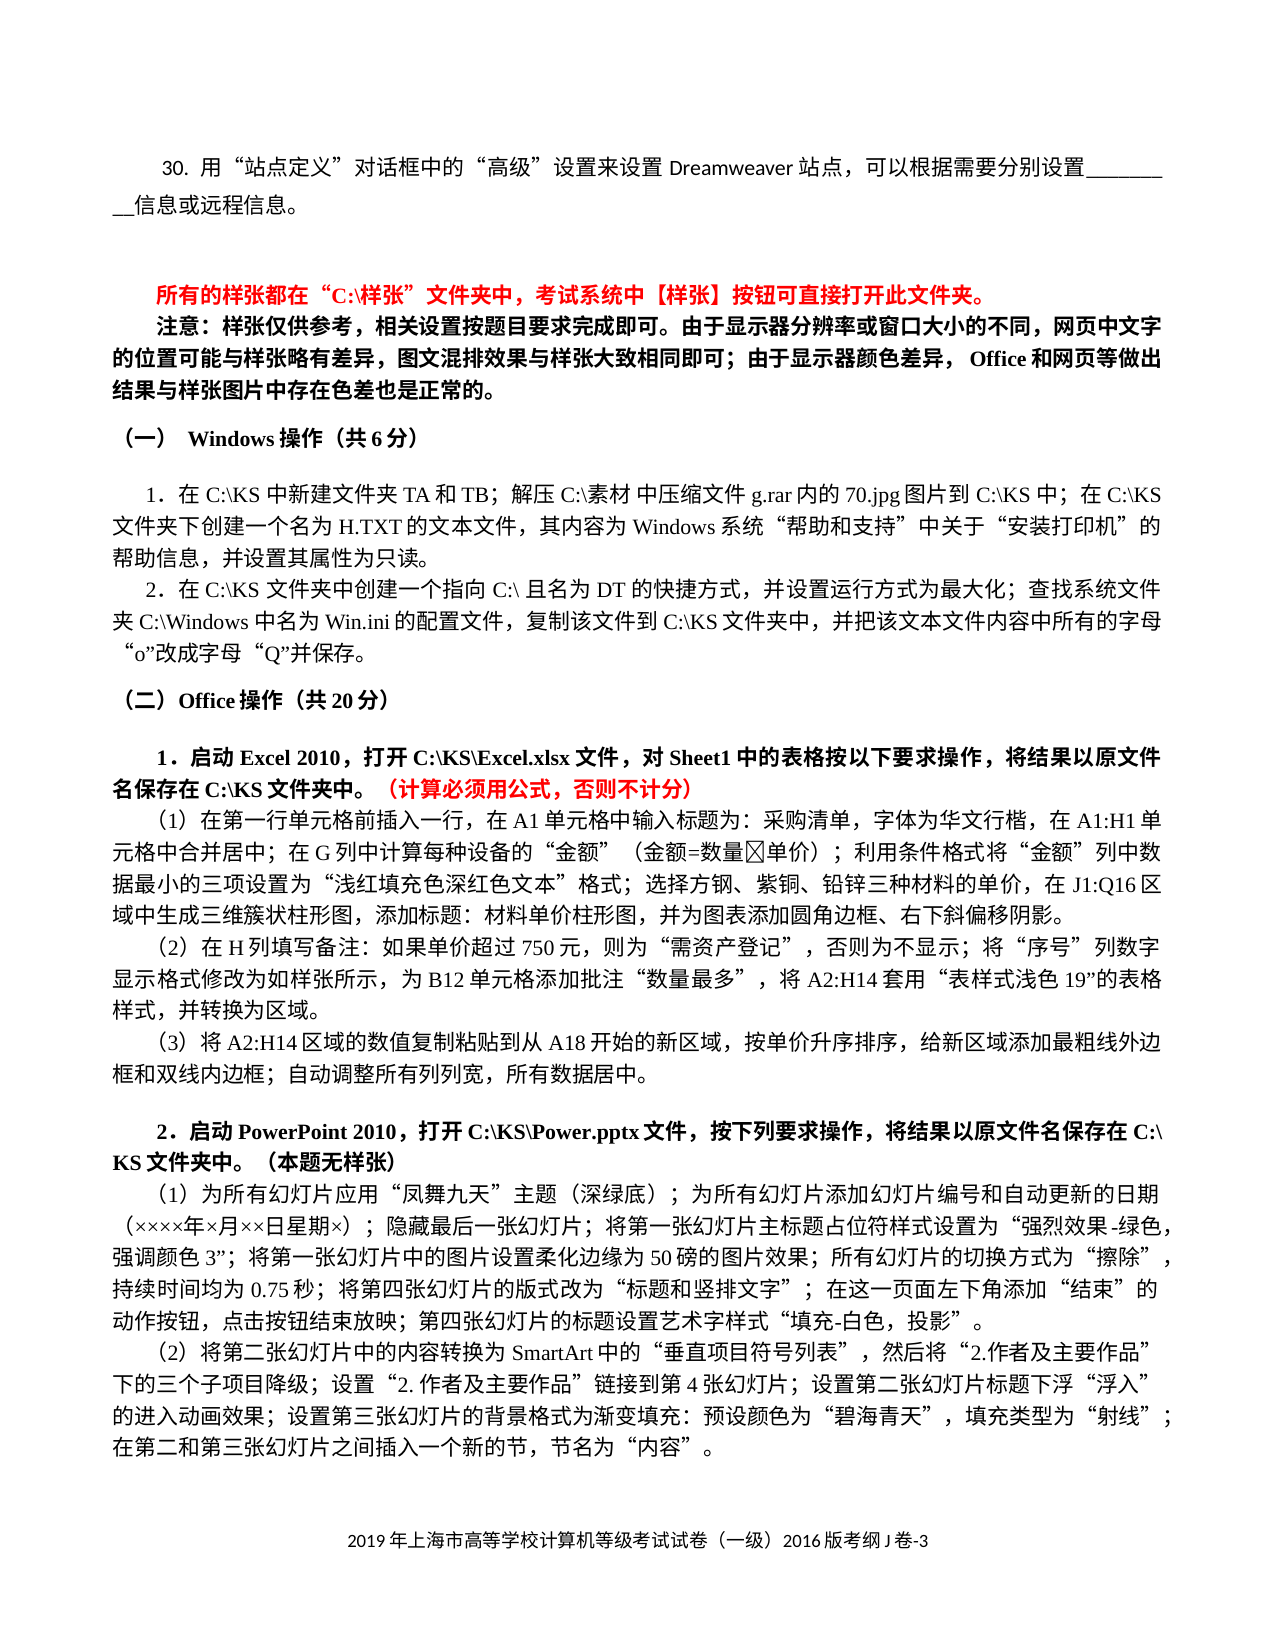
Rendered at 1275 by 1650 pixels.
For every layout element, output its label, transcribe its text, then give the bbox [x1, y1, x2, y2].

text 2．在C:\KS 文件夹中创建一个指向 C:\ 且名为 DT 的快捷方式，并设置运行方式为最大化；查找系统文件夹C:\Windows 中名为Win.ini的配置文件，复制该文件到C:\KS文件夹中，并把该文本文件内容中所有的字母“o”改成字母“Q”并保存。 [112, 572, 1162, 667]
text 2．启动PowerPoint 2010，打开C:\KS\Power.pptx文件，按下列要求操作，将结果以原文件名保存在C:\KS文件夹中。（本题无样张） [112, 1114, 1162, 1177]
text （二）Office操作（共20分） [112, 683, 1162, 715]
text 注意：样张仅供参考，相关设置按题目要求完成即可。由于显示器分辨率或窗口大小的不同，网页中文字的位置可能与样张略有差异，图文混排效果与样张大致相同即可；由于显示器颜色差异，Office和网页等做出结果与样张图片中存在色差也是正常的。 [112, 309, 1162, 404]
text （2）将第二张幻灯片中的内容转换为SmartArt中的“垂直项目符号列表”，然后将“2.作者及主要作品”下的三个子项目降级；设置“2. 作者及主要作品”链接到第4张幻灯片；设置第二张幻灯片标题下浮“浮入”的进入动画效果；设置第三张幻灯片的背景格式为渐变填充：预设颜色为“碧海青天”，填充类型为“射线”；在第二和第三张幻灯片之间插入一个新的节，节名为“内容”。 [112, 1335, 1162, 1462]
text （3）将A2:H14区域的数值复制粘贴到从A18开始的新区域，按单价升序排序，给新区域添加最粗线外边框和双线内边框；自动调整所有列列宽，所有数据居中。 [112, 1025, 1162, 1088]
text （1）在第一行单元格前插入一行，在A1单元格中输入标题为：采购清单，字体为华文行楷，在A1:H1单元格中合并居中；在G列中计算每种设备的“金额”（金额=数量单价）；利用条件格式将“金额”列中数据最小的三项设置为“浅红填充色深红色文本”格式；选择方钢、紫铜、铅锌三种材料的单价，在J1:Q16区域中生成三维簇状柱形图，添加标题：材料单价柱形图，并为图表添加圆角边框、右下斜偏移阴影。 [112, 803, 1162, 930]
text 所有的样张都在“C:\样张”文件夹中，考试系统中【样张】按钮可直接打开此文件夹。 [112, 278, 1162, 309]
list Windows操作（共6分） [112, 421, 1162, 452]
text 1．启动Excel 2010，打开C:\KS\Excel.xlsx文件，对Sheet1中的表格按以下要求操作，将结果以原文件名保存在C:\KS文件夹中。（计算必须用公式，否则不计分） [112, 740, 1162, 803]
text （1）为所有幻灯片应用“凤舞九天”主题（深绿底）；为所有幻灯片添加幻灯片编号和自动更新的日期（××××年×月××日星期×）；隐藏最后一张幻灯片；将第一张幻灯片主标题占位符样式设置为“强烈效果-绿色，强调颜色3”；将第一张幻灯片中的图片设置柔化边缘为50磅的图片效果；所有幻灯片的切换方式为“擦除”，持续时间均为0.75秒；将第四张幻灯片的版式改为“标题和竖排文字”；在这一页面左下角添加“结束”的动作按钮，点击按钮结束放映；第四张幻灯片的标题设置艺术字样式“填充-白色，投影”。 [112, 1177, 1162, 1335]
text （2）在H列填写备注：如果单价超过750元，则为“需资产登记”，否则为不显示；将“序号”列数字显示格式修改为如样张所示，为B12单元格添加批注“数量最多”，将A2:H14套用“表样式浅色19”的表格样式，并转换为区域。 [112, 930, 1162, 1025]
text 1．在 C:\KS 中新建文件夹TA和TB；解压 C:\素材 中压缩文件g.rar内的70.jpg图片到 C:\KS 中；在C:\KS文件夹下创建一个名为H.TXT的文本文件，其内容为Windows系统“帮助和支持”中关于“安装打印机”的帮助信息，并设置其属性为只读。 [112, 477, 1162, 572]
text 30. 用“站点定义”对话框中的“高级”设置来设置 Dreamweaver 站点，可以根据需要分别设置_________信息或远程信息。 [112, 150, 1162, 219]
